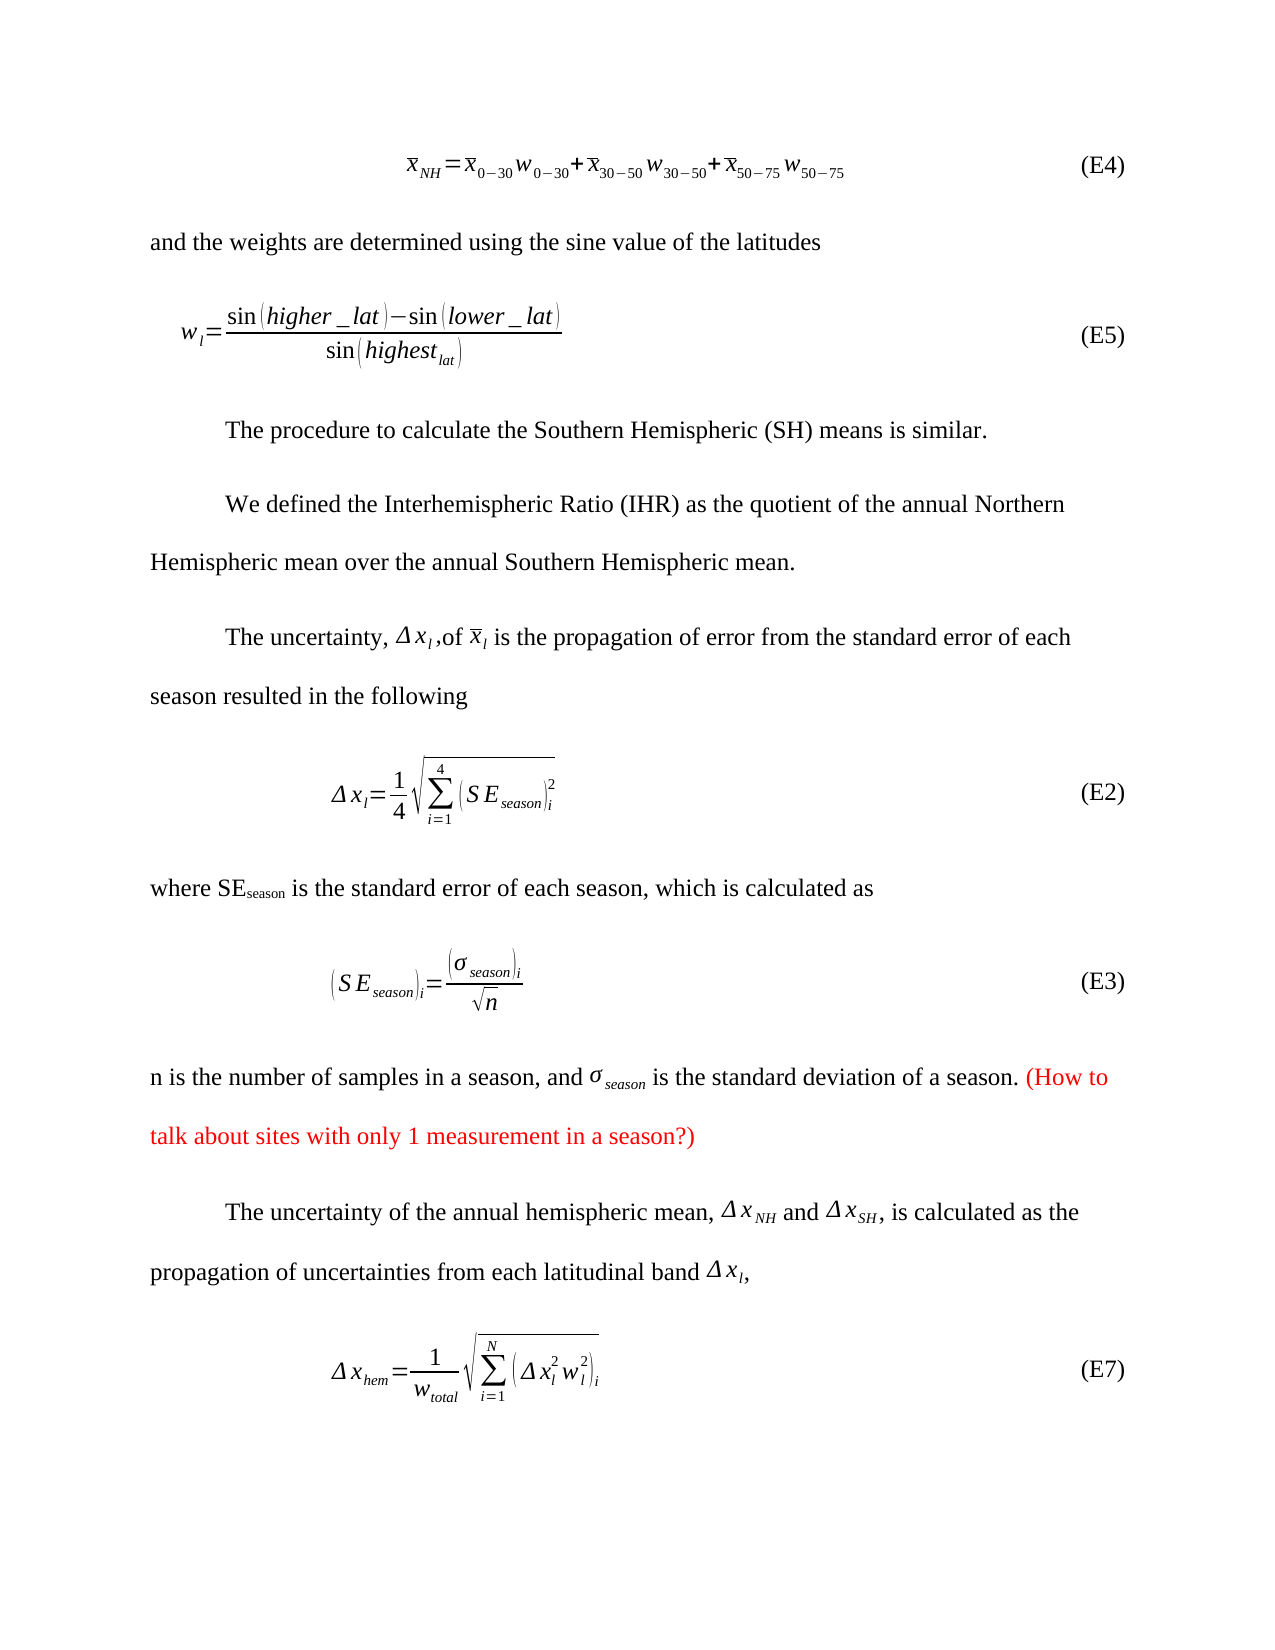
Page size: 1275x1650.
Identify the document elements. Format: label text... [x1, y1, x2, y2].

text (E2) [150, 756, 1125, 828]
text n is the number of samples in a season, and is the standard deviation of a season. (How to talk about sites with only 1 measurement in a season?) [150, 1061, 1125, 1150]
text We defined the Interhemispheric Ratio (IHR) as the quotient of the annual Northern Hemispheric mean over the annual Southern Hemispheric mean. [150, 489, 1125, 576]
text where SEseason is the standard error of each season, which is calculated as [150, 873, 1125, 902]
text (E7) [150, 1332, 1125, 1405]
text The uncertainty, of is the propagation of error from the standard error of each season resulted in the following [150, 621, 1125, 710]
text (E4) [150, 150, 1125, 181]
text The uncertainty of the annual hemispheric mean, and , is calculated as the propagation of uncertainties from each latitudinal band , [150, 1195, 1125, 1287]
text (E5) [150, 301, 1125, 370]
text (E3) [150, 947, 1125, 1016]
text The procedure to calculate the Southern Hemispheric (SH) means is similar. [150, 415, 1125, 444]
text and the weights are determined using the sine value of the latitudes [150, 227, 1125, 256]
